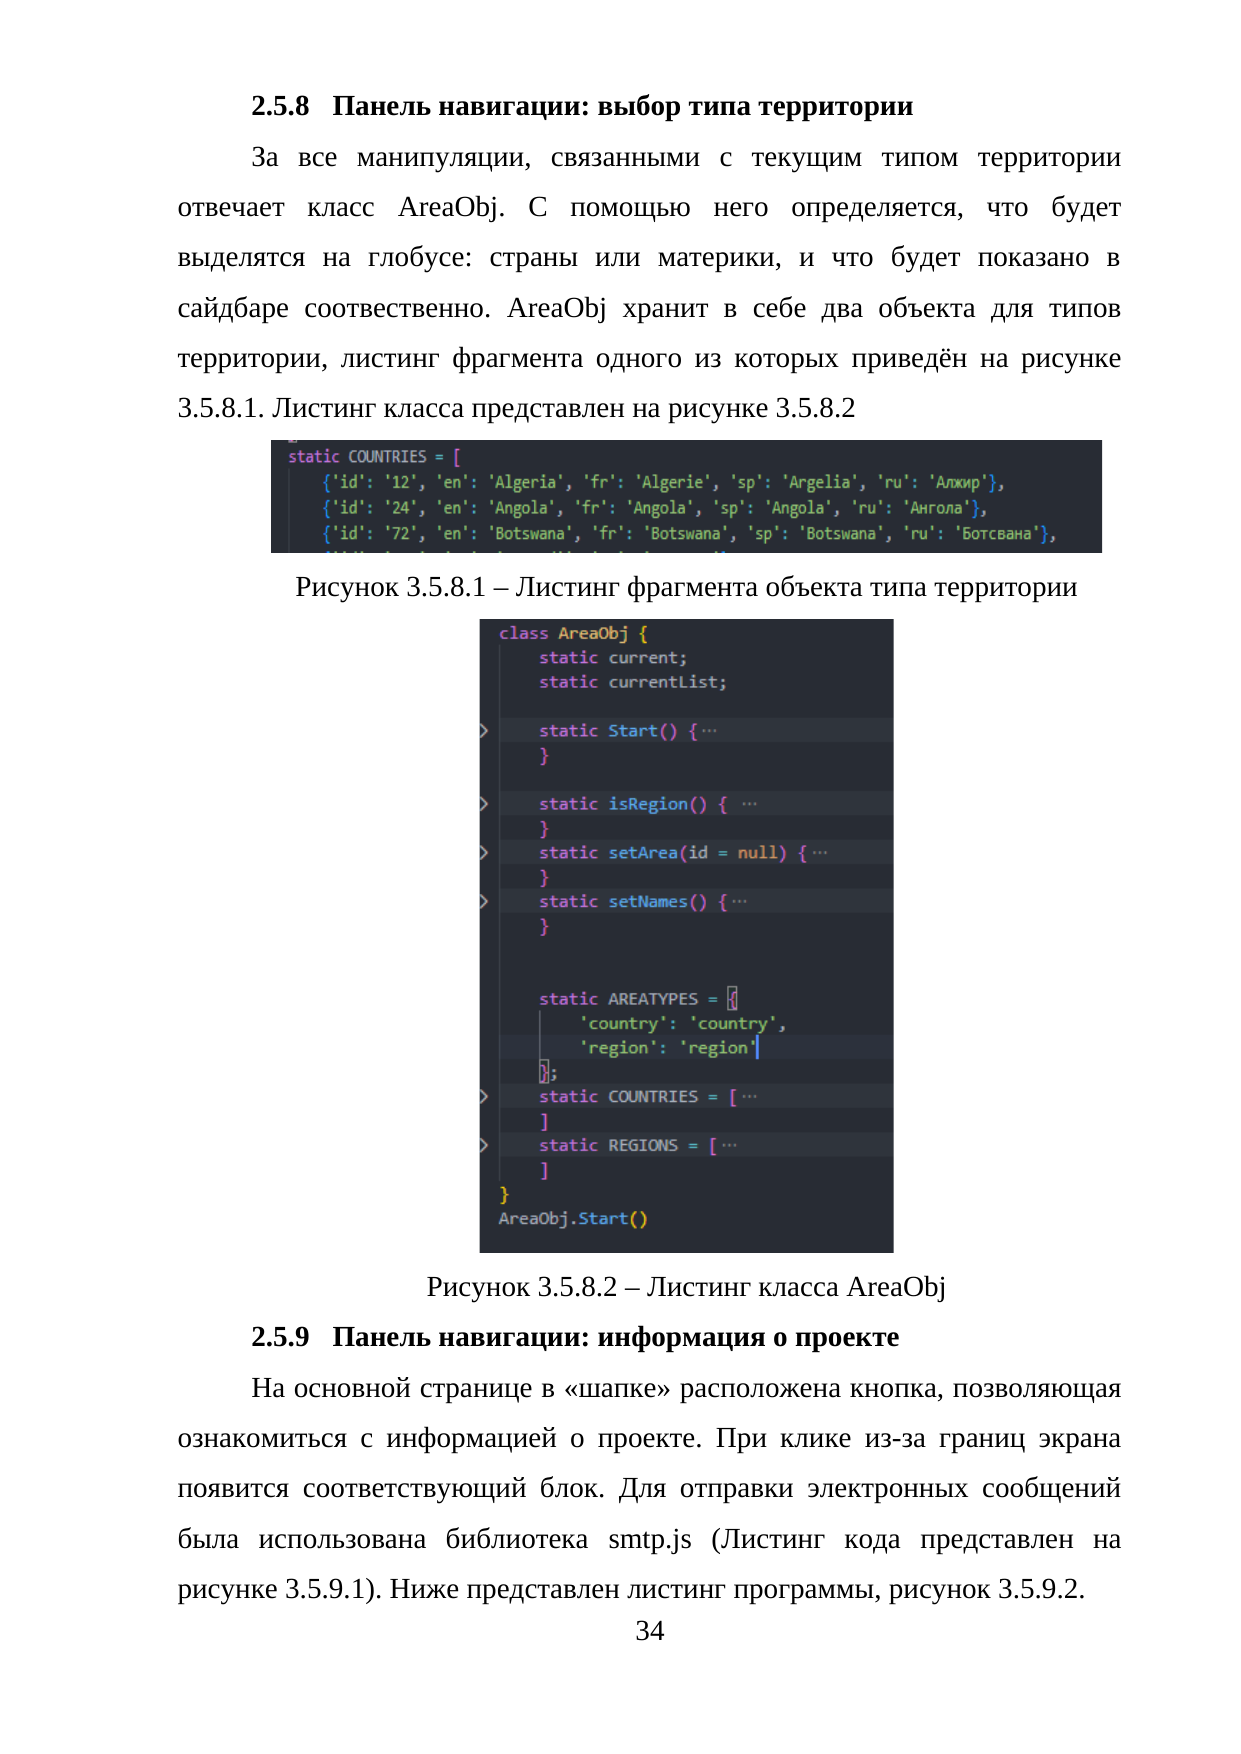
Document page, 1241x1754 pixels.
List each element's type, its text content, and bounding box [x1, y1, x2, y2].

subtitle Панель навигации: выбор типа территории [177, 88, 1122, 122]
text На основной странице в «шапке» расположена кнопка, позволяющая ознакомиться с информацией о проекте. При клике из-за границ экрана появится соответствующий блок. Для отправки электронных сообщений была использована библиотека smtp.js (Листинг кода представлен на рисунке 3.5.9.1). Ниже представлен листинг программы, рисунок 3.5.9.2. [177, 1370, 1122, 1605]
text Рисунок 3.5.8.2 – Листинг класса AreaObj [177, 1269, 1122, 1303]
picture [271, 440, 1103, 553]
text За все манипуляции, связанными с текущим типом территории отвечает класс AreaObj. С помощью него определяется, что будет выделятся на глобусе: страны или материки, и что будет показано в сайдбаре соотвественно. AreaObj хранит в себе два объекта для типов территории, листинг фрагмента одного из которых приведён на рисунке 3.5.8.1. Листинг класса представлен на рисунке 3.5.8.2 [177, 139, 1122, 424]
subtitle Панель навигации: информация о проекте [177, 1319, 1122, 1353]
picture [479, 619, 894, 1253]
text Рисунок 3.5.8.1 – Листинг фрагмента объекта типа территории [177, 569, 1122, 603]
